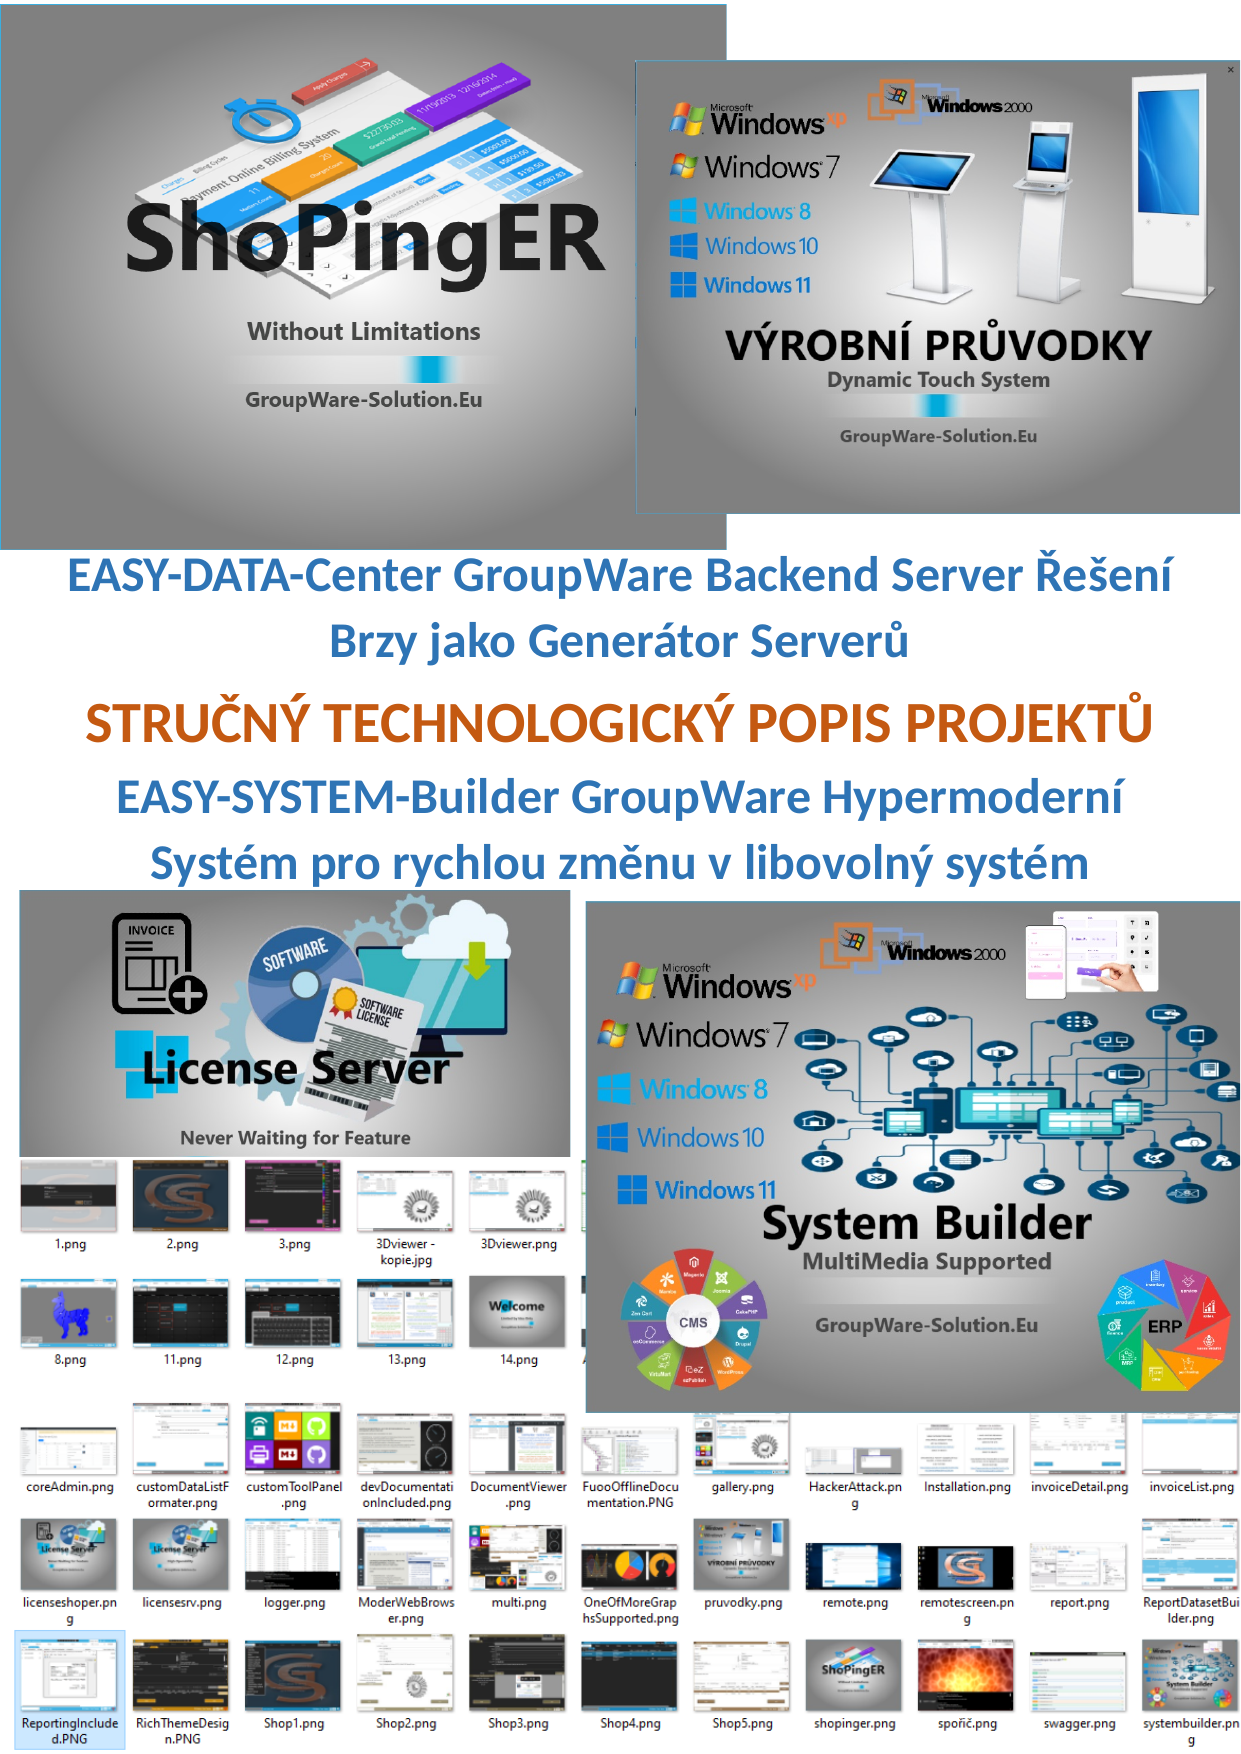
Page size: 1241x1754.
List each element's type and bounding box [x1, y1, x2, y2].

picture [7, 890, 1241, 1752]
picture [0, 4, 1241, 550]
